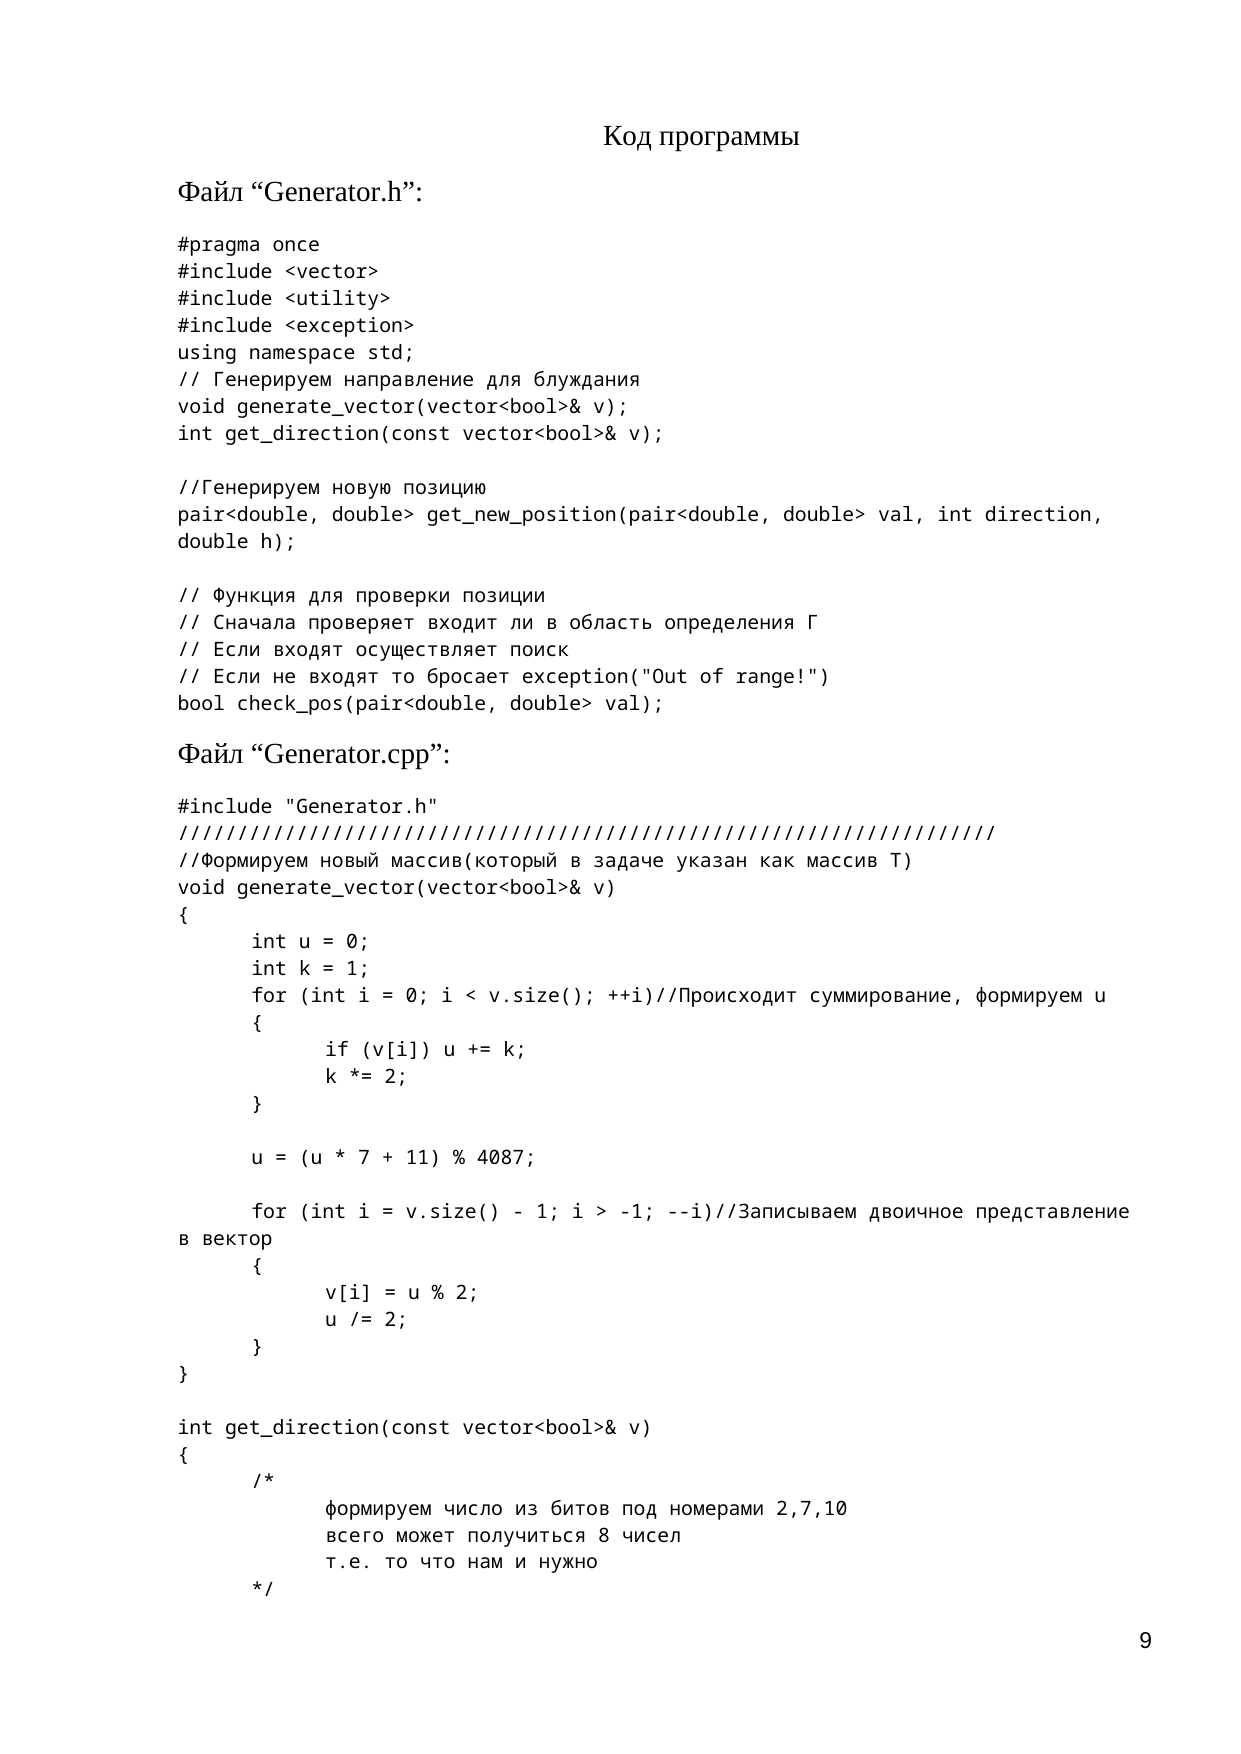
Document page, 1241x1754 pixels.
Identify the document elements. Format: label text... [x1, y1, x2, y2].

text if (v[i]) u += k; [177, 1035, 1152, 1062]
text т.е. то что нам и нужно [177, 1548, 1152, 1575]
text } [177, 1332, 1152, 1359]
text u = (u * 7 + 11) % 4087; [177, 1143, 1152, 1170]
text */ [177, 1575, 1152, 1602]
text } [177, 1089, 1152, 1116]
text // Функция для проверки позиции [177, 581, 1152, 608]
text using namespace std; [177, 338, 1152, 365]
text Файл “Generator.h”: [177, 174, 1152, 208]
text { [177, 1251, 1152, 1278]
text всего может получиться 8 чисел [177, 1521, 1152, 1548]
text int get_direction(const vector<bool>& v); [177, 419, 1152, 446]
text } [177, 1359, 1152, 1386]
text for (int i = v.size() - 1; i > -1; --i)//Записываем двоичное представление в вектор [177, 1197, 1152, 1251]
text /* [177, 1467, 1152, 1494]
text void generate_vector(vector<bool>& v); [177, 392, 1152, 419]
text Файл “Generator.cpp”: [177, 736, 1152, 770]
text void generate_vector(vector<bool>& v) [177, 873, 1152, 900]
text // Если входят осуществляет поиск [177, 635, 1152, 662]
text #include <vector> [177, 257, 1152, 284]
text Код программы [177, 118, 1152, 152]
text for (int i = 0; i < v.size(); ++i)//Происходит суммирование, формируем u [177, 981, 1152, 1008]
text #include <exception> [177, 311, 1152, 338]
text // Сначала проверяет входит ли в область определения Г [177, 608, 1152, 635]
text int get_direction(const vector<bool>& v) [177, 1413, 1152, 1440]
text pair<double, double> get_new_position(pair<double, double> val, int direction, double h); [177, 500, 1152, 554]
text // Генерируем направление для блуждания [177, 365, 1152, 392]
text u /= 2; [177, 1305, 1152, 1332]
text ///////////////////////////////////////////////////////////////////// [177, 819, 1152, 846]
text #include <utility> [177, 284, 1152, 311]
text //Генерируем новую позицию [177, 473, 1152, 500]
text { [177, 1008, 1152, 1035]
text #pragma once [177, 230, 1152, 257]
text k *= 2; [177, 1062, 1152, 1089]
text #include "Generator.h" [177, 792, 1152, 819]
text bool check_pos(pair<double, double> val); [177, 689, 1152, 716]
text int k = 1; [177, 954, 1152, 981]
text { [177, 1440, 1152, 1467]
text v[i] = u % 2; [177, 1278, 1152, 1305]
text { [177, 900, 1152, 927]
text //Формируем новый массив(который в задаче указан как массив T) [177, 846, 1152, 873]
text int u = 0; [177, 927, 1152, 954]
text // Если не входят то бросает exception("Out of range!") [177, 662, 1152, 689]
text формируем число из битов под номерами 2,7,10 [177, 1494, 1152, 1521]
